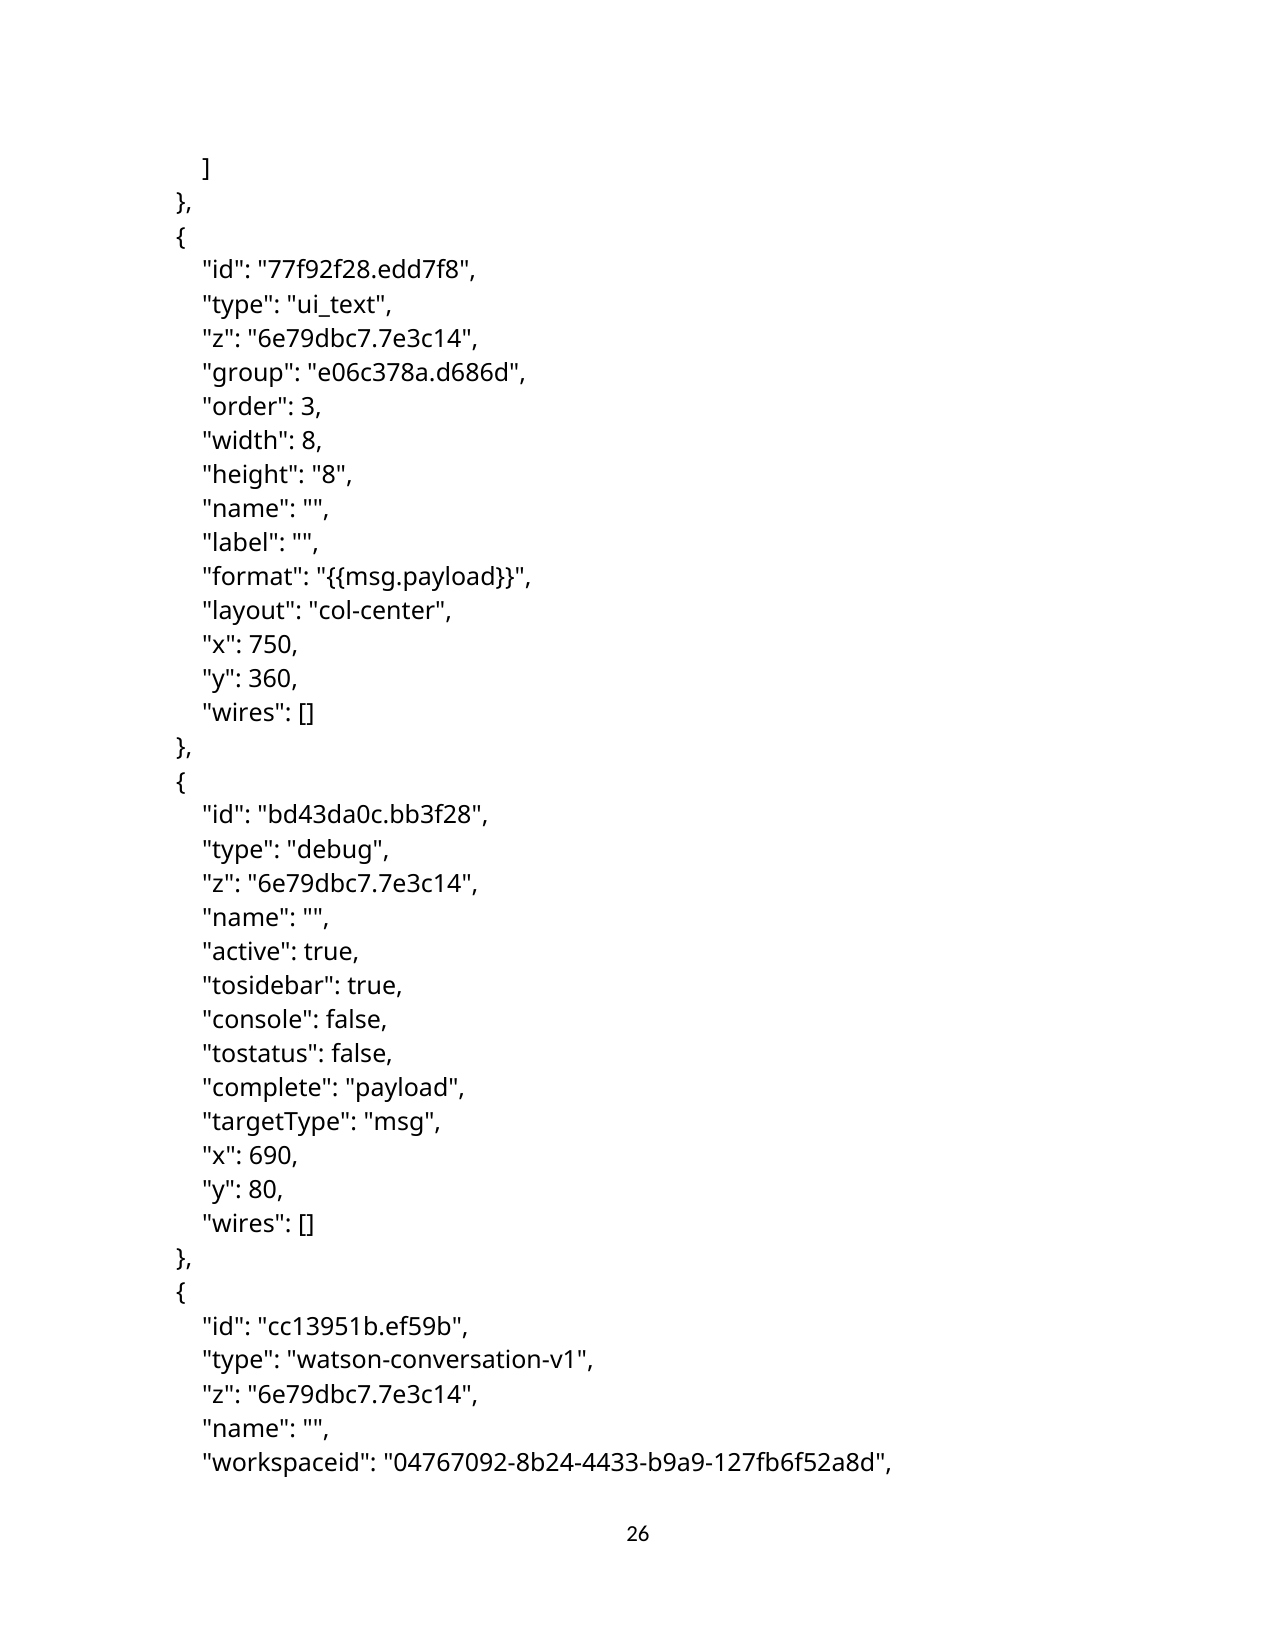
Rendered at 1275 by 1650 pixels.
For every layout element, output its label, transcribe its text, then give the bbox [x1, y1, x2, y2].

text "height": "8", [150, 457, 1125, 491]
text "order": 3, [150, 388, 1125, 422]
text ] [150, 150, 1125, 184]
text "tosidebar": true, [150, 967, 1125, 1002]
text "format": "{{msg.payload}}", [150, 559, 1125, 593]
text "name": "", [150, 491, 1125, 525]
text "type": "ui_text", [150, 286, 1125, 320]
text "group": "e06c378a.d686d", [150, 354, 1125, 388]
text "id": "cc13951b.ef59b", [150, 1308, 1125, 1342]
text "layout": "col-center", [150, 593, 1125, 627]
text "targetType": "msg", [150, 1104, 1125, 1138]
text "active": true, [150, 933, 1125, 967]
text { [150, 763, 1125, 797]
text { [150, 1274, 1125, 1308]
text "name": "", [150, 1410, 1125, 1444]
text "type": "watson-conversation-v1", [150, 1342, 1125, 1376]
text "x": 750, [150, 627, 1125, 661]
text "y": 80, [150, 1172, 1125, 1206]
text "name": "", [150, 899, 1125, 933]
text "console": false, [150, 1002, 1125, 1036]
text "x": 690, [150, 1138, 1125, 1172]
text { [150, 218, 1125, 252]
text "id": "bd43da0c.bb3f28", [150, 797, 1125, 831]
text "type": "debug", [150, 831, 1125, 865]
text }, [150, 184, 1125, 218]
text "wires": [] [150, 695, 1125, 729]
text "width": 8, [150, 422, 1125, 457]
text "complete": "payload", [150, 1070, 1125, 1104]
text "z": "6e79dbc7.7e3c14", [150, 865, 1125, 899]
text "workspaceid": "04767092-8b24-4433-b9a9-127fb6f52a8d", [150, 1444, 1125, 1478]
text "tostatus": false, [150, 1036, 1125, 1070]
text }, [150, 729, 1125, 763]
text "y": 360, [150, 661, 1125, 695]
text "wires": [] [150, 1206, 1125, 1240]
text "id": "77f92f28.edd7f8", [150, 252, 1125, 286]
text "label": "", [150, 525, 1125, 559]
text }, [150, 1240, 1125, 1274]
text "z": "6e79dbc7.7e3c14", [150, 1376, 1125, 1410]
text "z": "6e79dbc7.7e3c14", [150, 320, 1125, 354]
